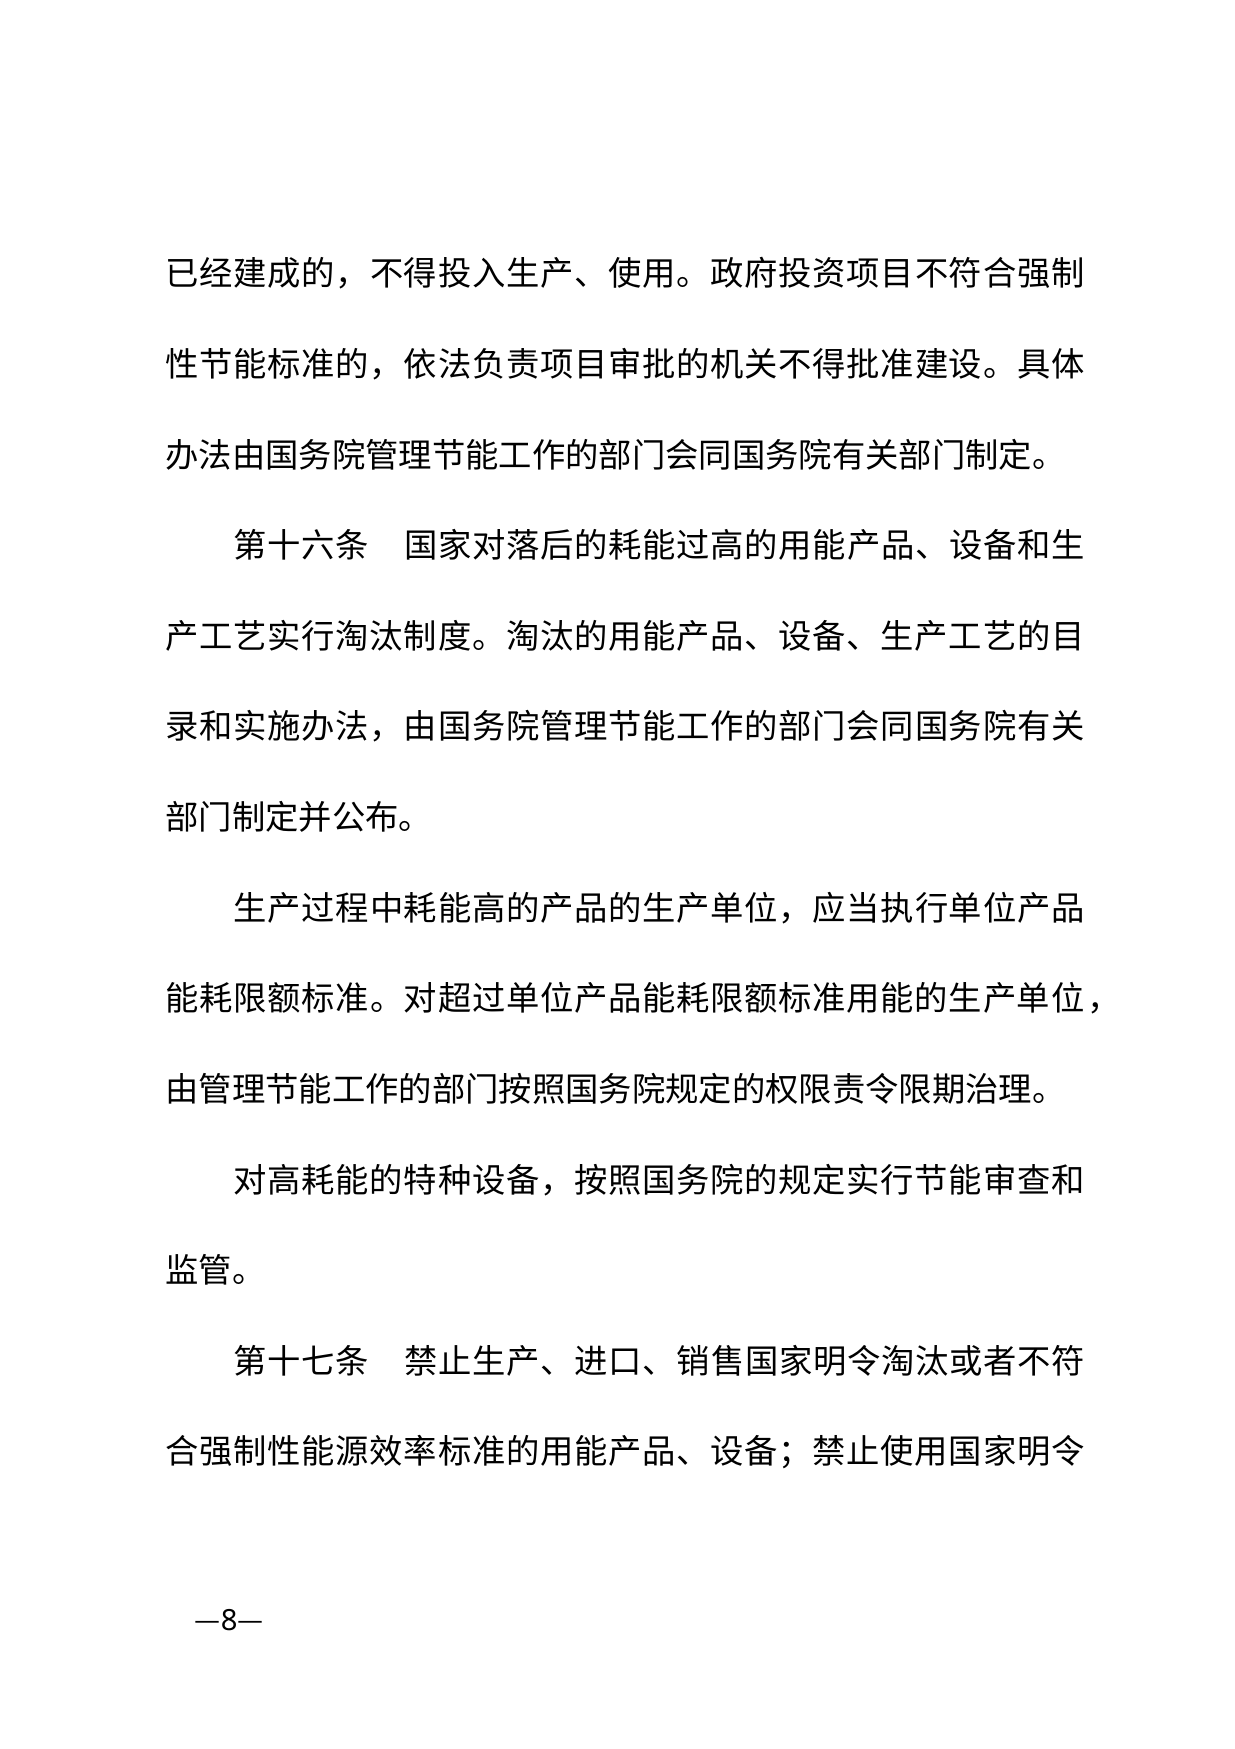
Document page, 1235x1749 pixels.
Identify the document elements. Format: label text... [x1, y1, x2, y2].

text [165, 1313, 1087, 1495]
text 生产过程中耗能高的产品的生产单位，应当执行单位产品能耗限额标准。对超过单位产品能耗限额标准用能的生产单位，由管理节能工作的部门按照国务院规定的权限责令限期治理。 [165, 860, 1087, 1132]
text 对高耗能的特种设备，按照国务院的规定实行节能审查和监管。 [165, 1132, 1087, 1313]
text 第十六条 国家对落后的耗能过高的用能产品、设备和生产工艺实行淘汰制度。淘汰的用能产品、设备、生产工艺的目录和实施办法，由国务院管理节能工作的部门会同国务院有关部门制定并公布。 [165, 498, 1087, 860]
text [165, 226, 1087, 498]
